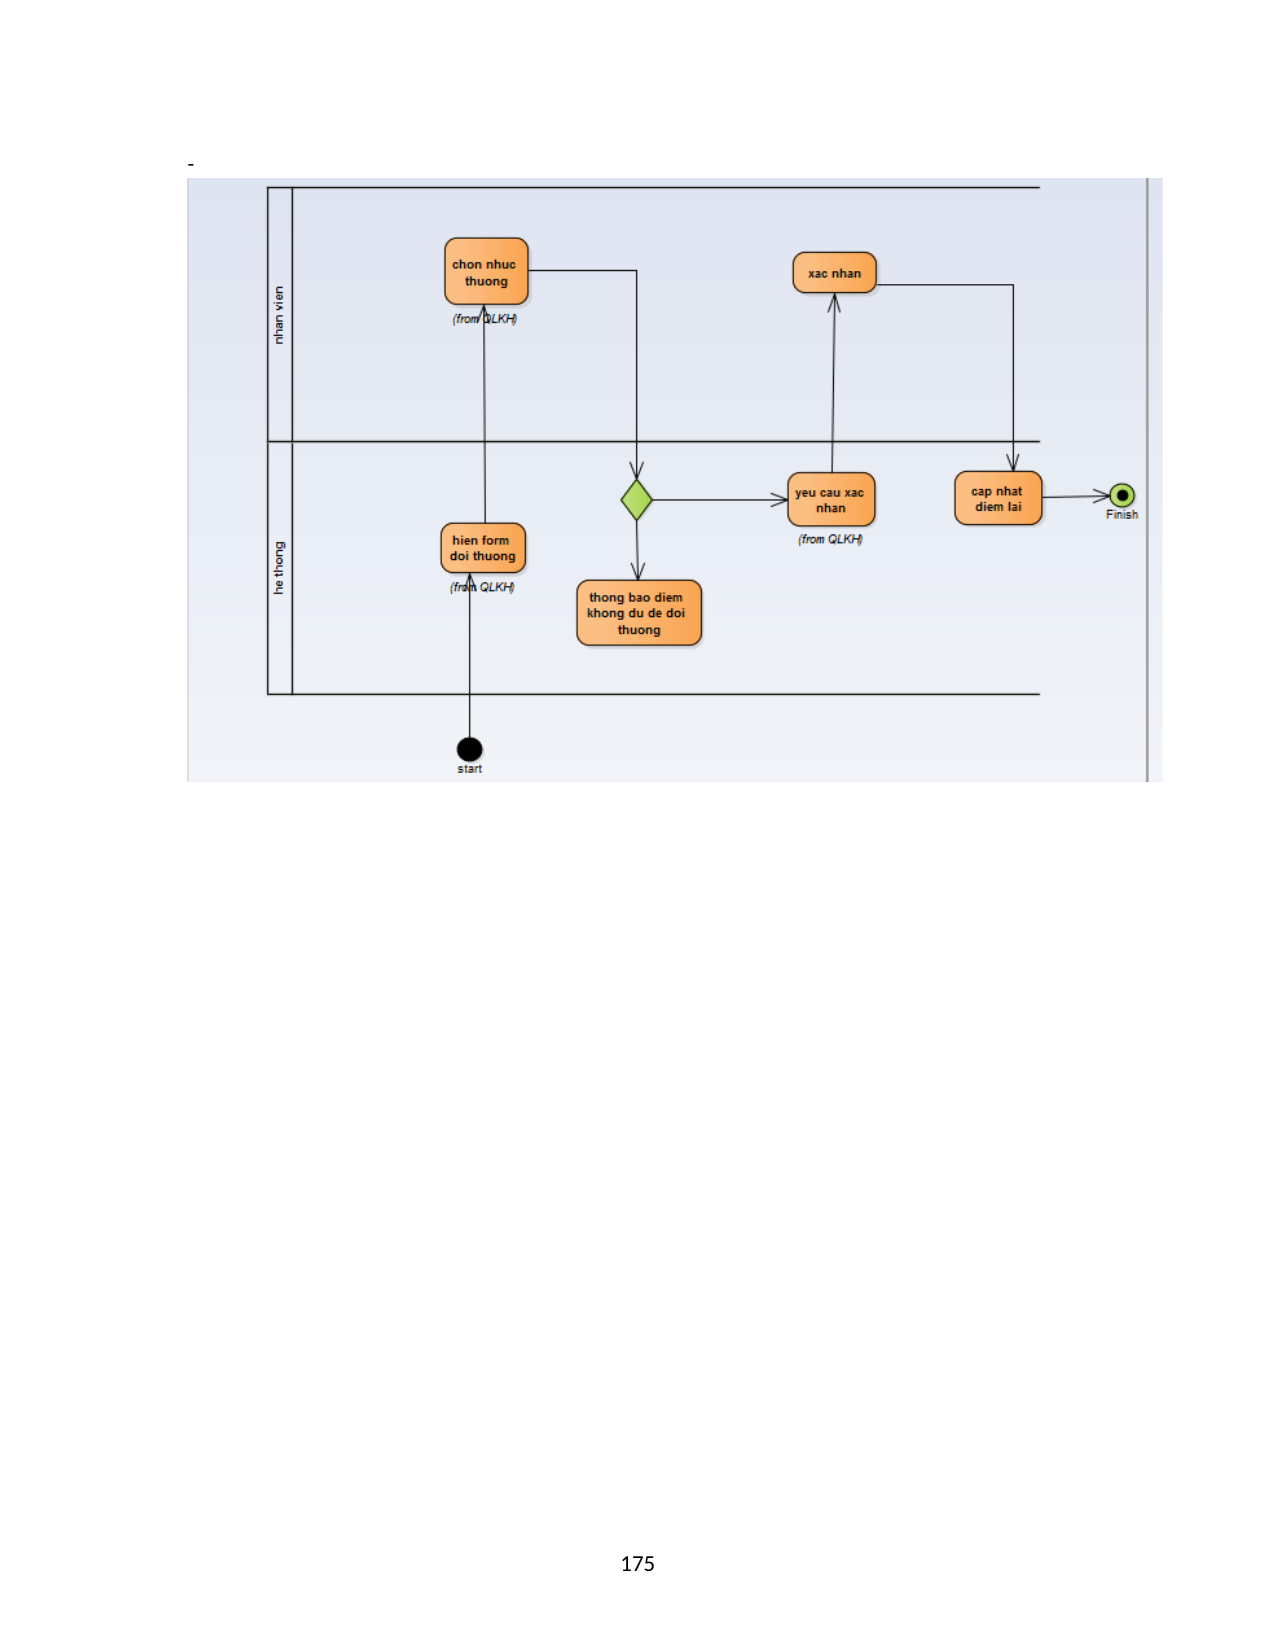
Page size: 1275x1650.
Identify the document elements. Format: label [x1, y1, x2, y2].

picture [187, 178, 1163, 782]
